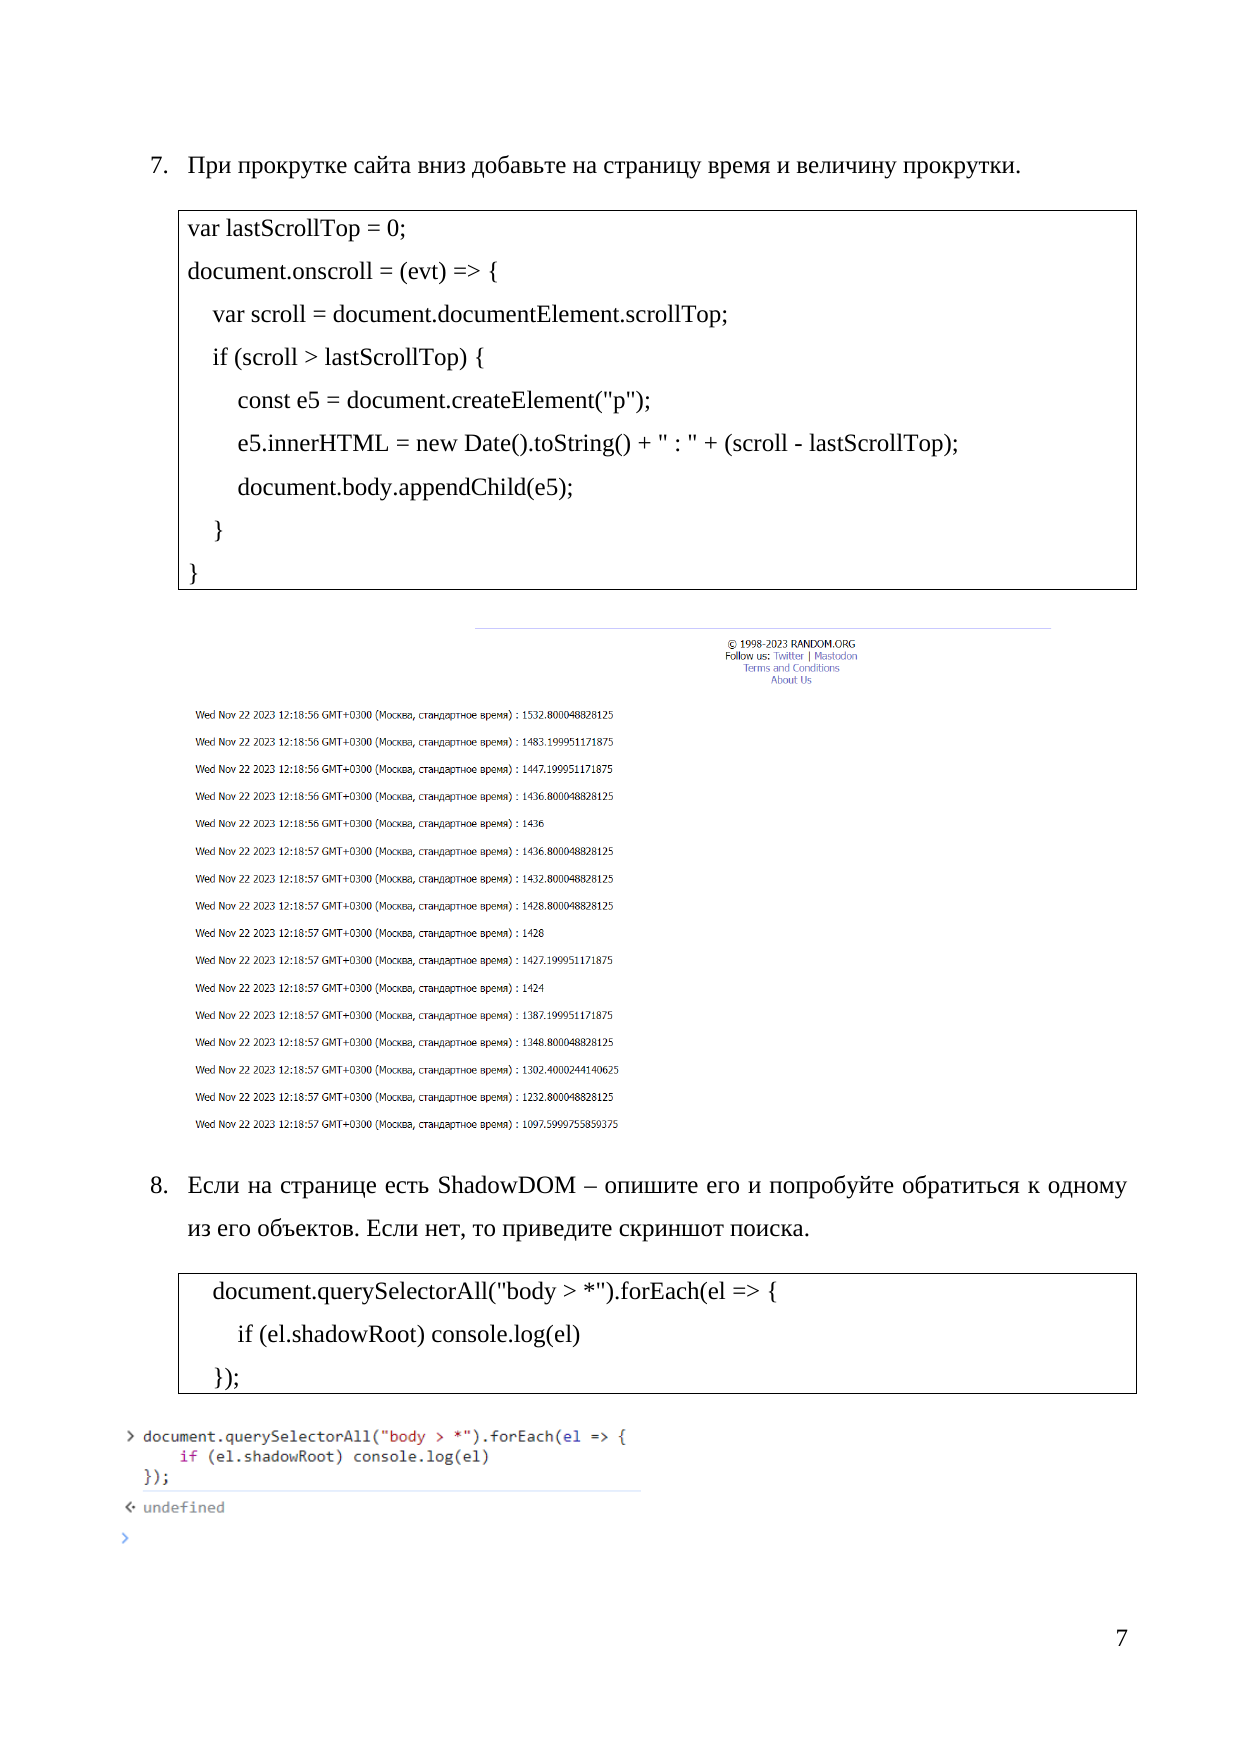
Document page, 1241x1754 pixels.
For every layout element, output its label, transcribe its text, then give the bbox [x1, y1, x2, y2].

text } [179, 555, 1136, 589]
text if (el.shadowRoot) console.log(el) [179, 1316, 1136, 1348]
picture [189, 620, 1052, 1139]
text e5.innerHTML = new Date().toString() + " : " + (scroll - lastScrollTop); [179, 425, 1136, 457]
picture [112, 1425, 641, 1577]
text }); [179, 1359, 1136, 1393]
text } [179, 512, 1136, 543]
text document.querySelectorAll("body > *").forEach(el => { [179, 1274, 1136, 1305]
text var scroll = document.documentElement.scrollTop; [179, 296, 1136, 328]
text const e5 = document.createElement("p"); [179, 382, 1136, 414]
text if (scroll > lastScrollTop) { [179, 339, 1136, 371]
list При прокрутке сайта вниз добавьте на страницу время и величину прокрутки. [150, 150, 1128, 179]
list Если на странице есть ShadowDOM – опишите его и попробуйте обратиться к одному из его объектов. Если нет, то приведите скриншот поиска. [150, 1170, 1128, 1242]
text var lastScrollTop = 0; [179, 211, 1136, 242]
text document.onscroll = (evt) => { [179, 253, 1136, 285]
text document.body.appendChild(e5); [179, 468, 1136, 500]
